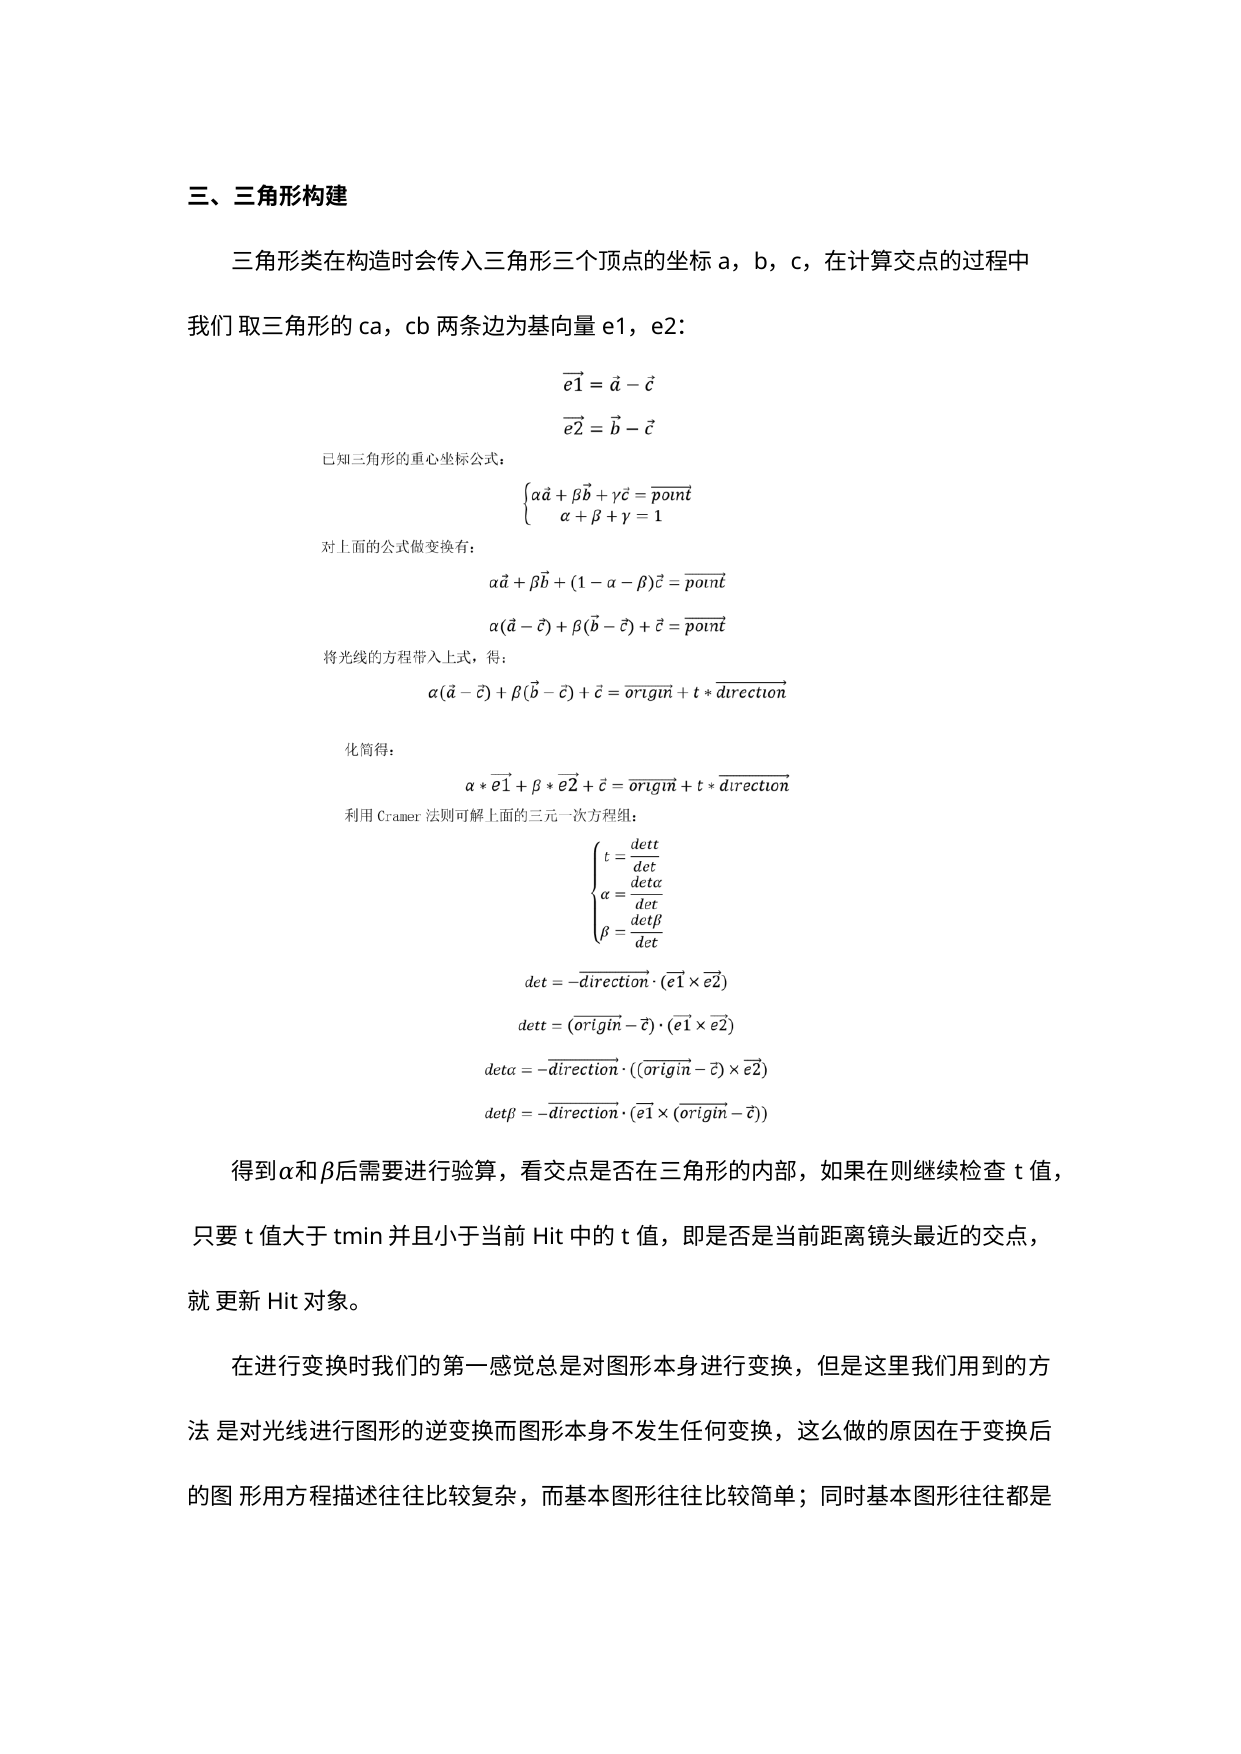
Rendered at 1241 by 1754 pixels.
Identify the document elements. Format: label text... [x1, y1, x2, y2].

text 三角形类在构造时会传入三角形三个顶点的坐标 a，b，c，在计算交点的过程中我们 取三角形的 ca，cb 两条边为基向量 e1，e2： [187, 227, 1053, 357]
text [187, 1332, 1053, 1527]
picture [322, 714, 962, 1129]
text 得到𝛼和𝛽后需要进行验算，看交点是否在三角形的内部，如果在则继续检查 t 值， 只要 t 值大于tmin并且小于当前 Hit 中的 t 值，即是否是当前距离镜头最近的交点，就 更新 Hit 对象。 [187, 1137, 1053, 1332]
text 三、三角形构建 [187, 162, 1053, 227]
picture [298, 357, 987, 707]
